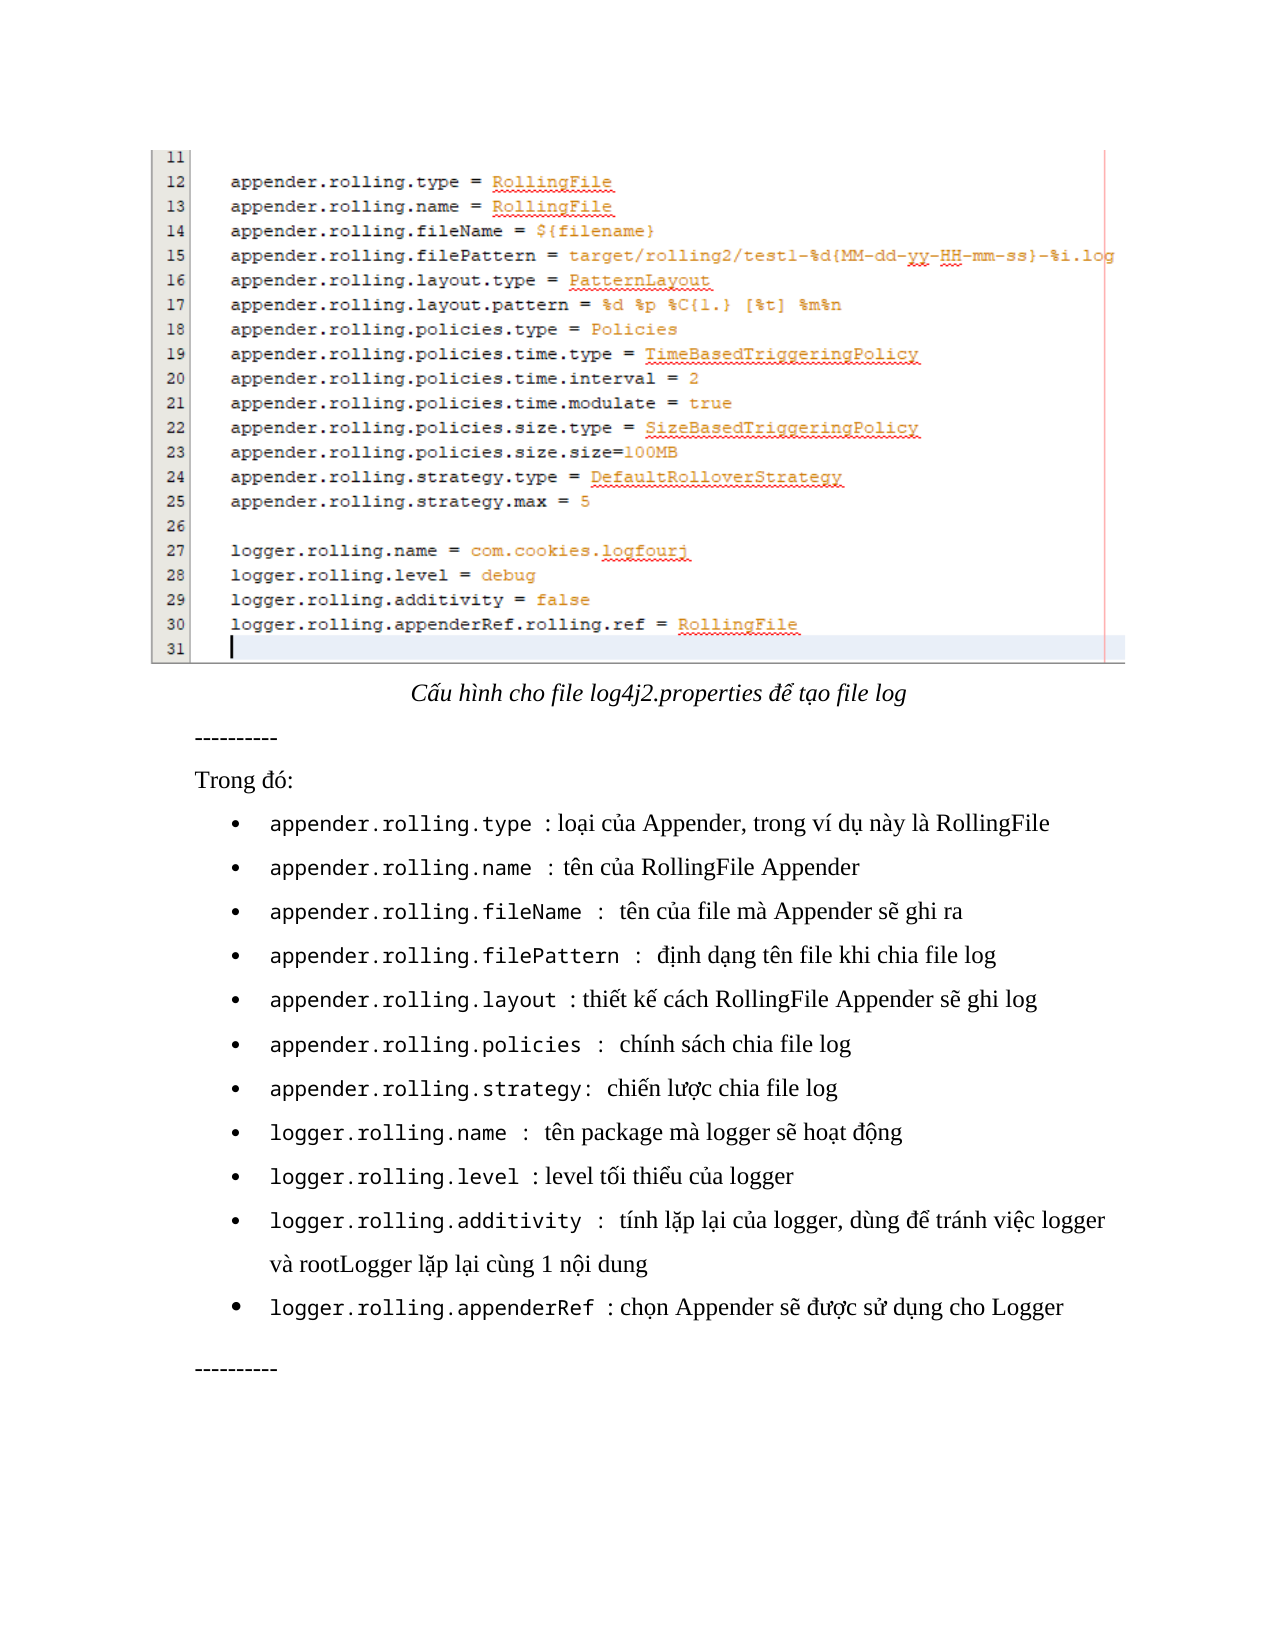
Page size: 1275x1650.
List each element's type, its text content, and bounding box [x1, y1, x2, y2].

list appender.rolling.fileName : tên của file mà Appender sẽ ghi ra [232, 896, 1125, 926]
list Trong đó: [194, 765, 1125, 793]
list Cấu hình cho file log4j2.properties để tạo file log [194, 678, 1125, 707]
list appender.rolling.filePattern : định dạng tên file khi chia file log [232, 940, 1125, 970]
list logger.rolling.additivity : tính lặp lại của logger, dùng để tránh việc logger và rootLogger lặp lại cùng 1 nội dung [232, 1205, 1125, 1278]
list appender.rolling.policies : chính sách chia file log [232, 1029, 1125, 1058]
list appender.rolling.name : tên của RollingFile Appender [232, 852, 1125, 881]
list appender.rolling.layout : thiết kế cách RollingFile Appender sẽ ghi log [232, 984, 1125, 1014]
list ---------- [194, 722, 1125, 750]
list logger.rolling.level : level tối thiểu của logger [232, 1161, 1125, 1191]
list appender.rolling.type : loại của Appender, trong ví dụ này là RollingFile [232, 808, 1125, 837]
picture [150, 150, 1125, 664]
list logger.rolling.appenderRef : chọn Appender sẽ được sử dụng cho Logger [232, 1292, 1125, 1322]
list logger.rolling.name : tên package mà logger sẽ hoạt động [232, 1117, 1125, 1146]
text ---------- [194, 1353, 1125, 1382]
list appender.rolling.strategy: chiến lược chia file log [232, 1073, 1125, 1102]
